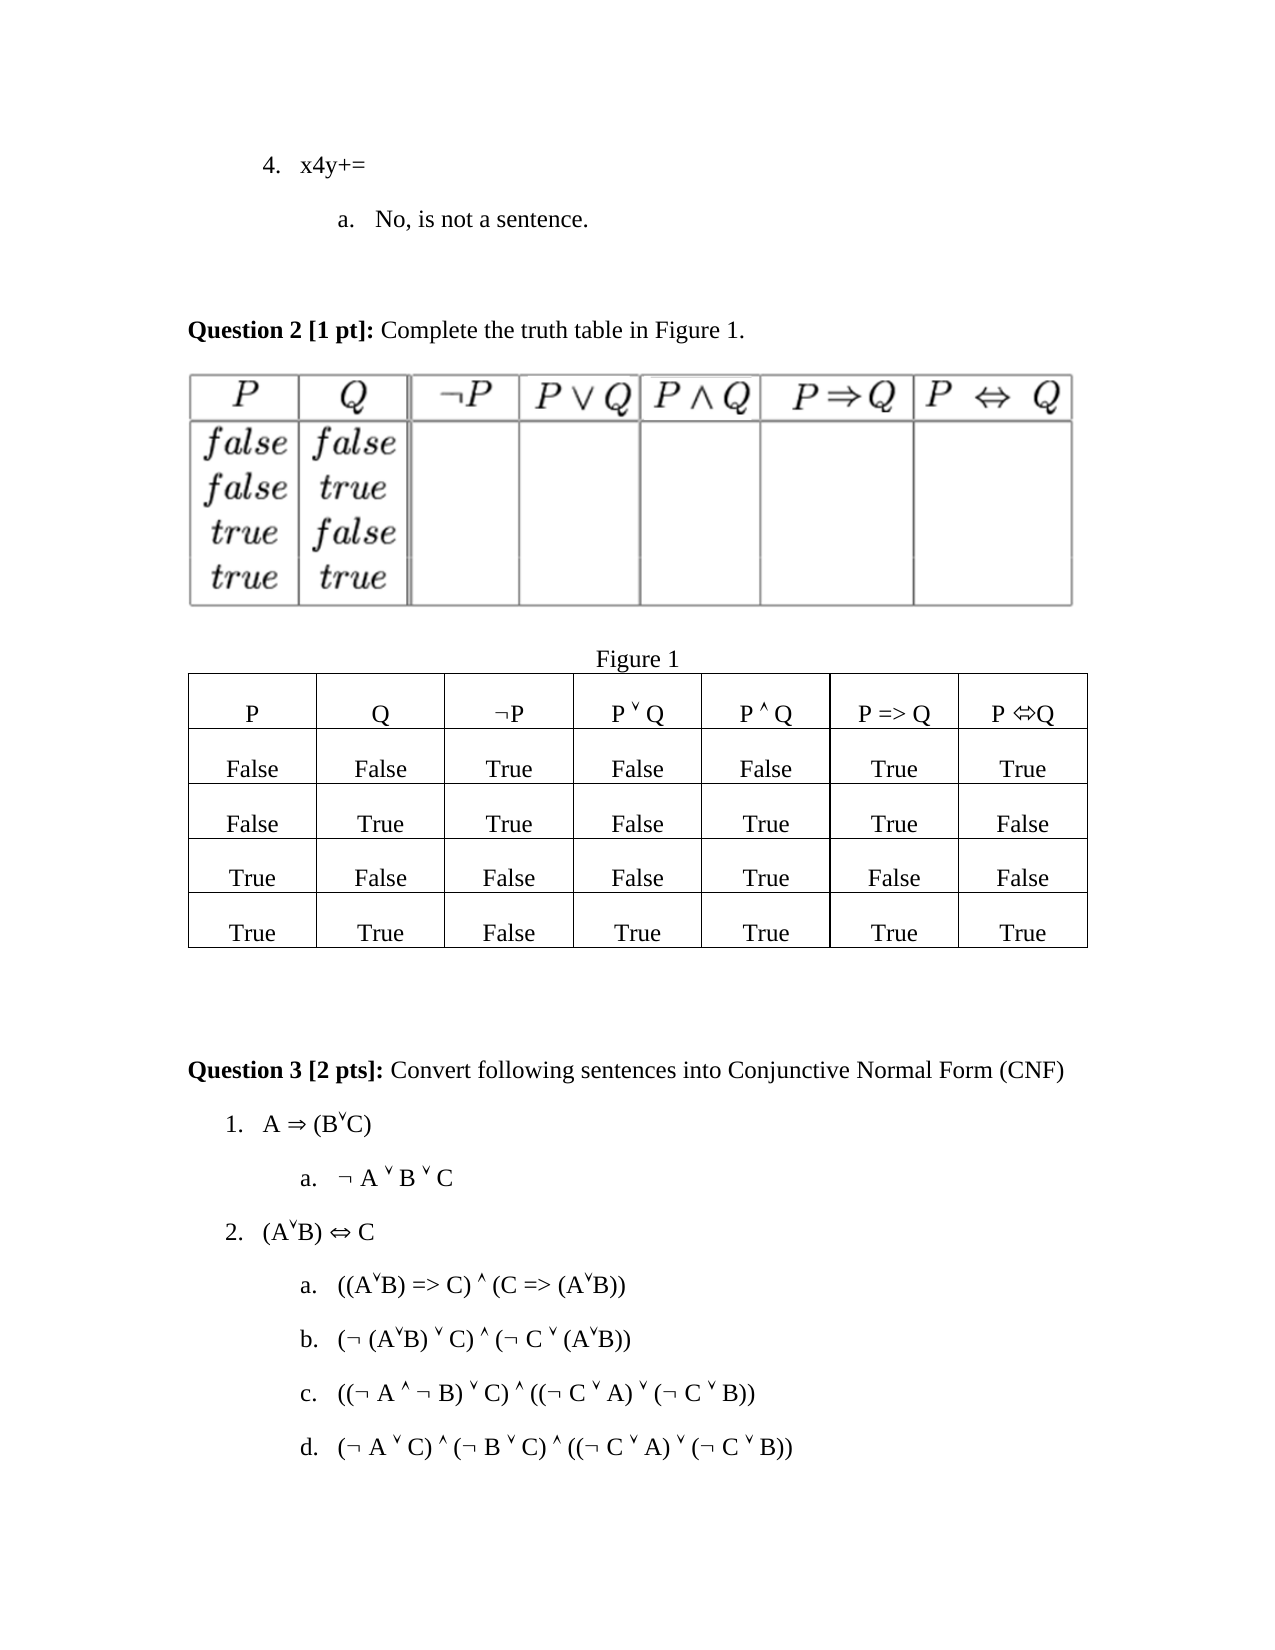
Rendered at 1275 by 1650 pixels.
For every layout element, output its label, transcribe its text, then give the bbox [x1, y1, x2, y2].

table_header P [189, 674, 316, 728]
table_cell True [574, 893, 701, 947]
table_cell True [189, 839, 316, 892]
text Question 3 [2 pts]: Convert following sentences into Conjunctive Normal Form (CNF) [187, 1056, 1087, 1084]
table_header P Q [702, 674, 829, 728]
list (( A B) C) (( C A) ( C B)) [300, 1378, 1087, 1407]
table_cell True [959, 729, 1087, 783]
table_header P [445, 674, 573, 728]
list ( A C) ( B C) (( C A) ( C B)) [300, 1432, 1087, 1461]
list ( (AB) C) ( C (AB)) [300, 1324, 1087, 1353]
table_cell False [317, 839, 444, 892]
table_header P => Q [831, 674, 958, 728]
table_cell True [831, 784, 958, 837]
table_cell True [702, 784, 829, 837]
table_cell True [445, 784, 573, 837]
picture [187, 369, 1088, 620]
table_cell True [317, 893, 444, 947]
table_cell True [831, 729, 958, 783]
text Question 2 [1 pt]: Complete the truth table in Figure 1. [187, 316, 1087, 344]
table_cell False [189, 729, 316, 783]
table_cell False [445, 839, 573, 892]
table_cell True [702, 839, 829, 892]
text Figure 1 [187, 644, 1087, 673]
table_cell False [445, 893, 573, 947]
table_cell True [317, 784, 444, 837]
table_cell False [317, 729, 444, 783]
table_cell True [189, 893, 316, 947]
table_cell False [959, 839, 1087, 892]
list A (BC) [225, 1109, 1087, 1138]
list A B C [300, 1163, 1087, 1192]
table_header P Q [959, 674, 1087, 728]
table_cell False [702, 729, 829, 783]
list ((AB) => C) (C => (AB)) [300, 1271, 1087, 1299]
table_header P Q [574, 674, 701, 728]
table_cell False [831, 839, 958, 892]
table_cell False [189, 784, 316, 837]
table_cell True [445, 729, 573, 783]
list (AB) C [225, 1217, 1087, 1246]
table_cell True [702, 893, 829, 947]
table_cell False [574, 729, 701, 783]
table_cell True [959, 893, 1087, 947]
table_cell False [574, 839, 701, 892]
table_cell False [959, 784, 1087, 837]
table_cell True [831, 893, 958, 947]
list x4y+= [262, 150, 1087, 179]
list No, is not a sentence. [337, 204, 1087, 233]
table_cell False [574, 784, 701, 837]
table_header Q [317, 674, 444, 728]
